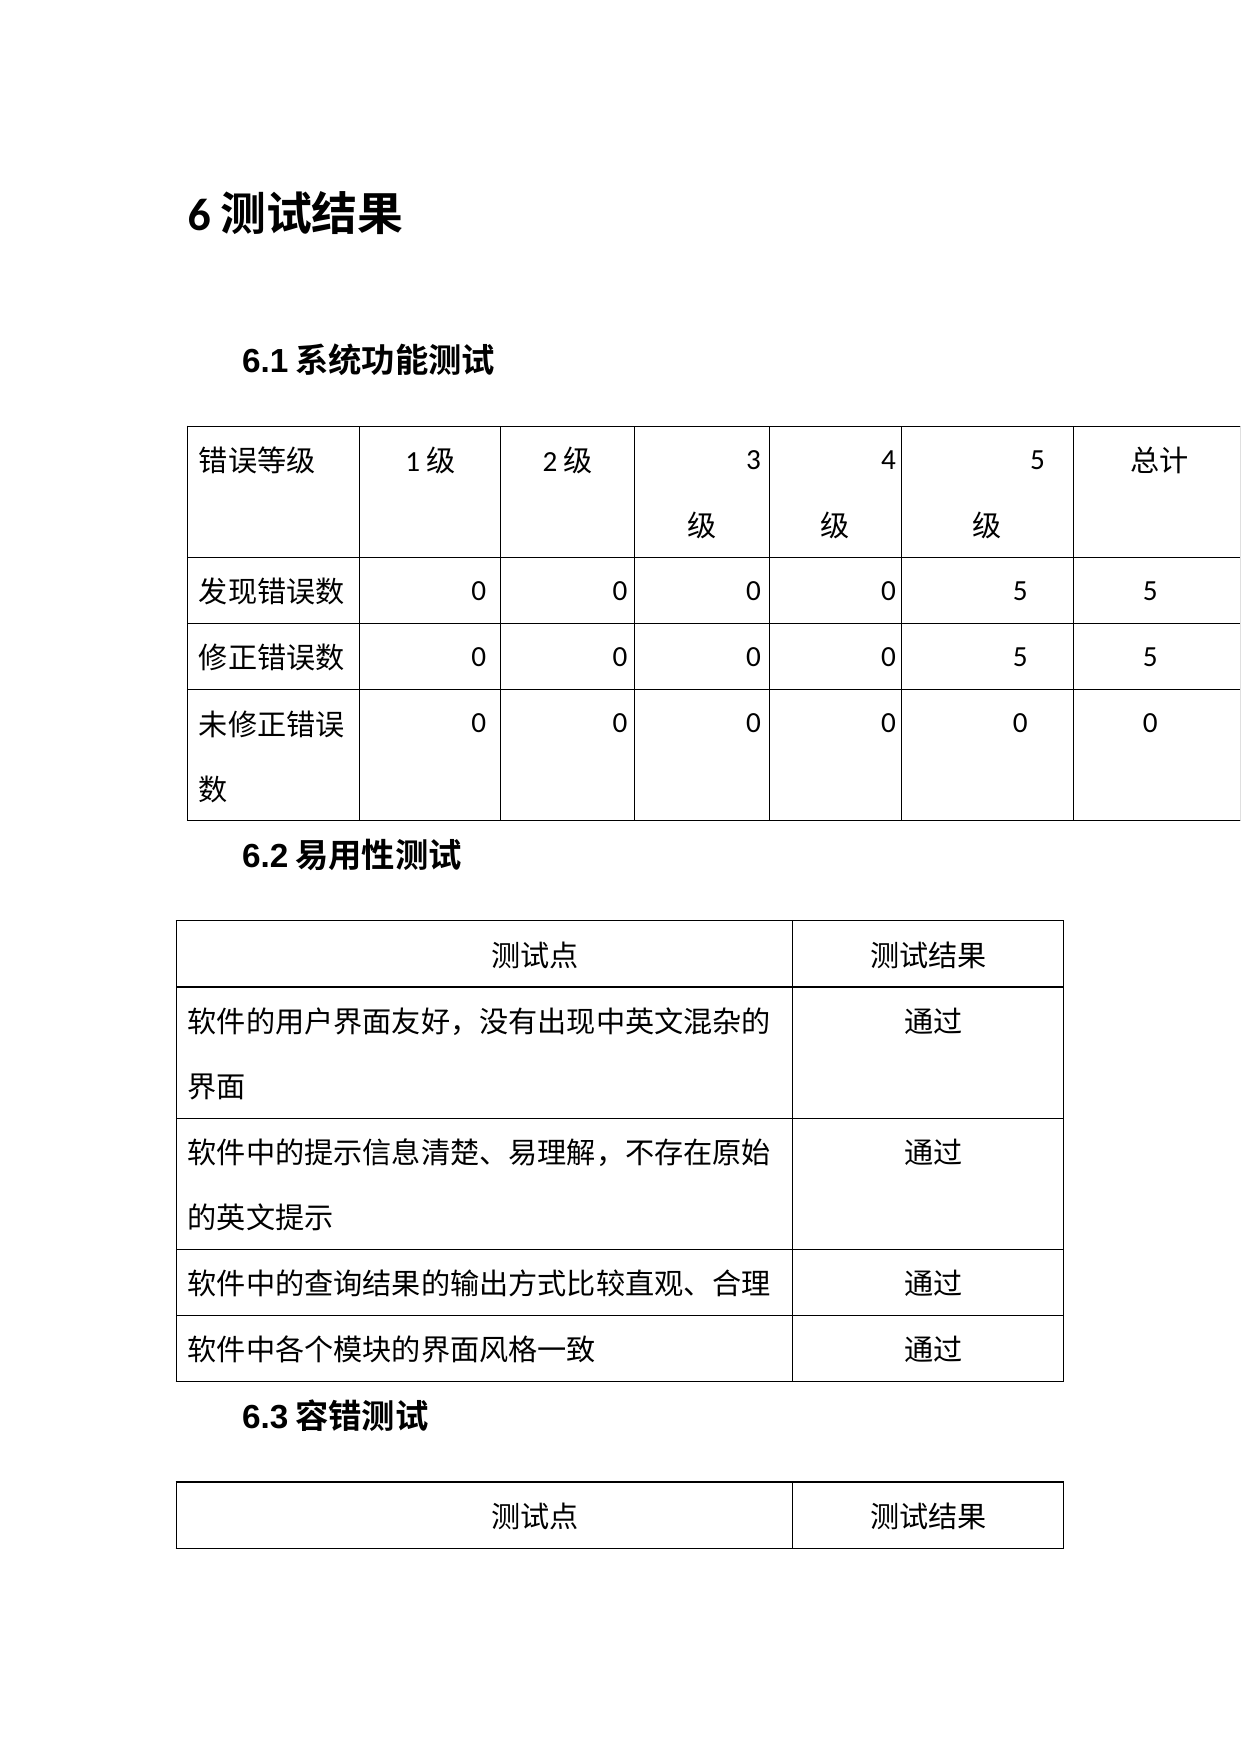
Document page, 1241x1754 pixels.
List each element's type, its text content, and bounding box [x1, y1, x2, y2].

table_header 1级 [360, 427, 500, 557]
table_cell 软件的用户界面友好，没有出现中英文混杂的界面 [177, 988, 792, 1117]
table_header 4级 [770, 427, 901, 557]
table_cell 5 [1074, 624, 1240, 689]
table_cell 0 [635, 690, 769, 820]
table_cell 0 [501, 624, 634, 689]
subtitle 6.3容错测试 [187, 1382, 1053, 1447]
table_cell 0 [770, 624, 901, 689]
table_header 测试点 [177, 1483, 792, 1547]
table_cell 0 [501, 558, 634, 623]
table_header 总计 [1074, 427, 1240, 557]
table_cell 软件中各个模块的界面风格一致 [177, 1316, 792, 1381]
subtitle 6.2易用性测试 [187, 821, 1053, 886]
table_header 测试点 [177, 921, 792, 986]
table_cell 5 [902, 624, 1073, 689]
table_cell 0 [360, 690, 500, 820]
table_cell 通过 [793, 1119, 1063, 1248]
table_header 5级 [902, 427, 1073, 557]
table_cell 0 [902, 690, 1073, 820]
table_header 2级 [501, 427, 634, 557]
table_cell 0 [635, 624, 769, 689]
table_cell 未修正错误数 [188, 690, 359, 820]
table_cell 通过 [793, 1316, 1063, 1381]
table_cell 0 [1074, 690, 1240, 820]
table_cell 0 [770, 558, 901, 623]
table_cell 0 [501, 690, 634, 820]
table_cell 0 [635, 558, 769, 623]
table_cell 5 [902, 558, 1073, 623]
subtitle 6.1系统功能测试 [187, 326, 1053, 391]
subtitle 6测试结果 [187, 162, 1053, 259]
table_cell 0 [360, 558, 500, 623]
table_cell 0 [360, 624, 500, 689]
table_cell 发现错误数 [188, 558, 359, 623]
table_header 错误等级 [188, 427, 359, 557]
table_header 测试结果 [793, 1483, 1063, 1547]
table_cell 软件中的查询结果的输出方式比较直观、合理 [177, 1250, 792, 1314]
table_cell 5 [1074, 558, 1240, 623]
table_cell 通过 [793, 988, 1063, 1117]
table_header 3级 [635, 427, 769, 557]
table_cell 通过 [793, 1250, 1063, 1314]
table_cell 软件中的提示信息清楚、易理解，不存在原始的英文提示 [177, 1119, 792, 1248]
table_header 测试结果 [793, 921, 1063, 986]
table_cell 0 [770, 690, 901, 820]
table_cell 修正错误数 [188, 624, 359, 689]
